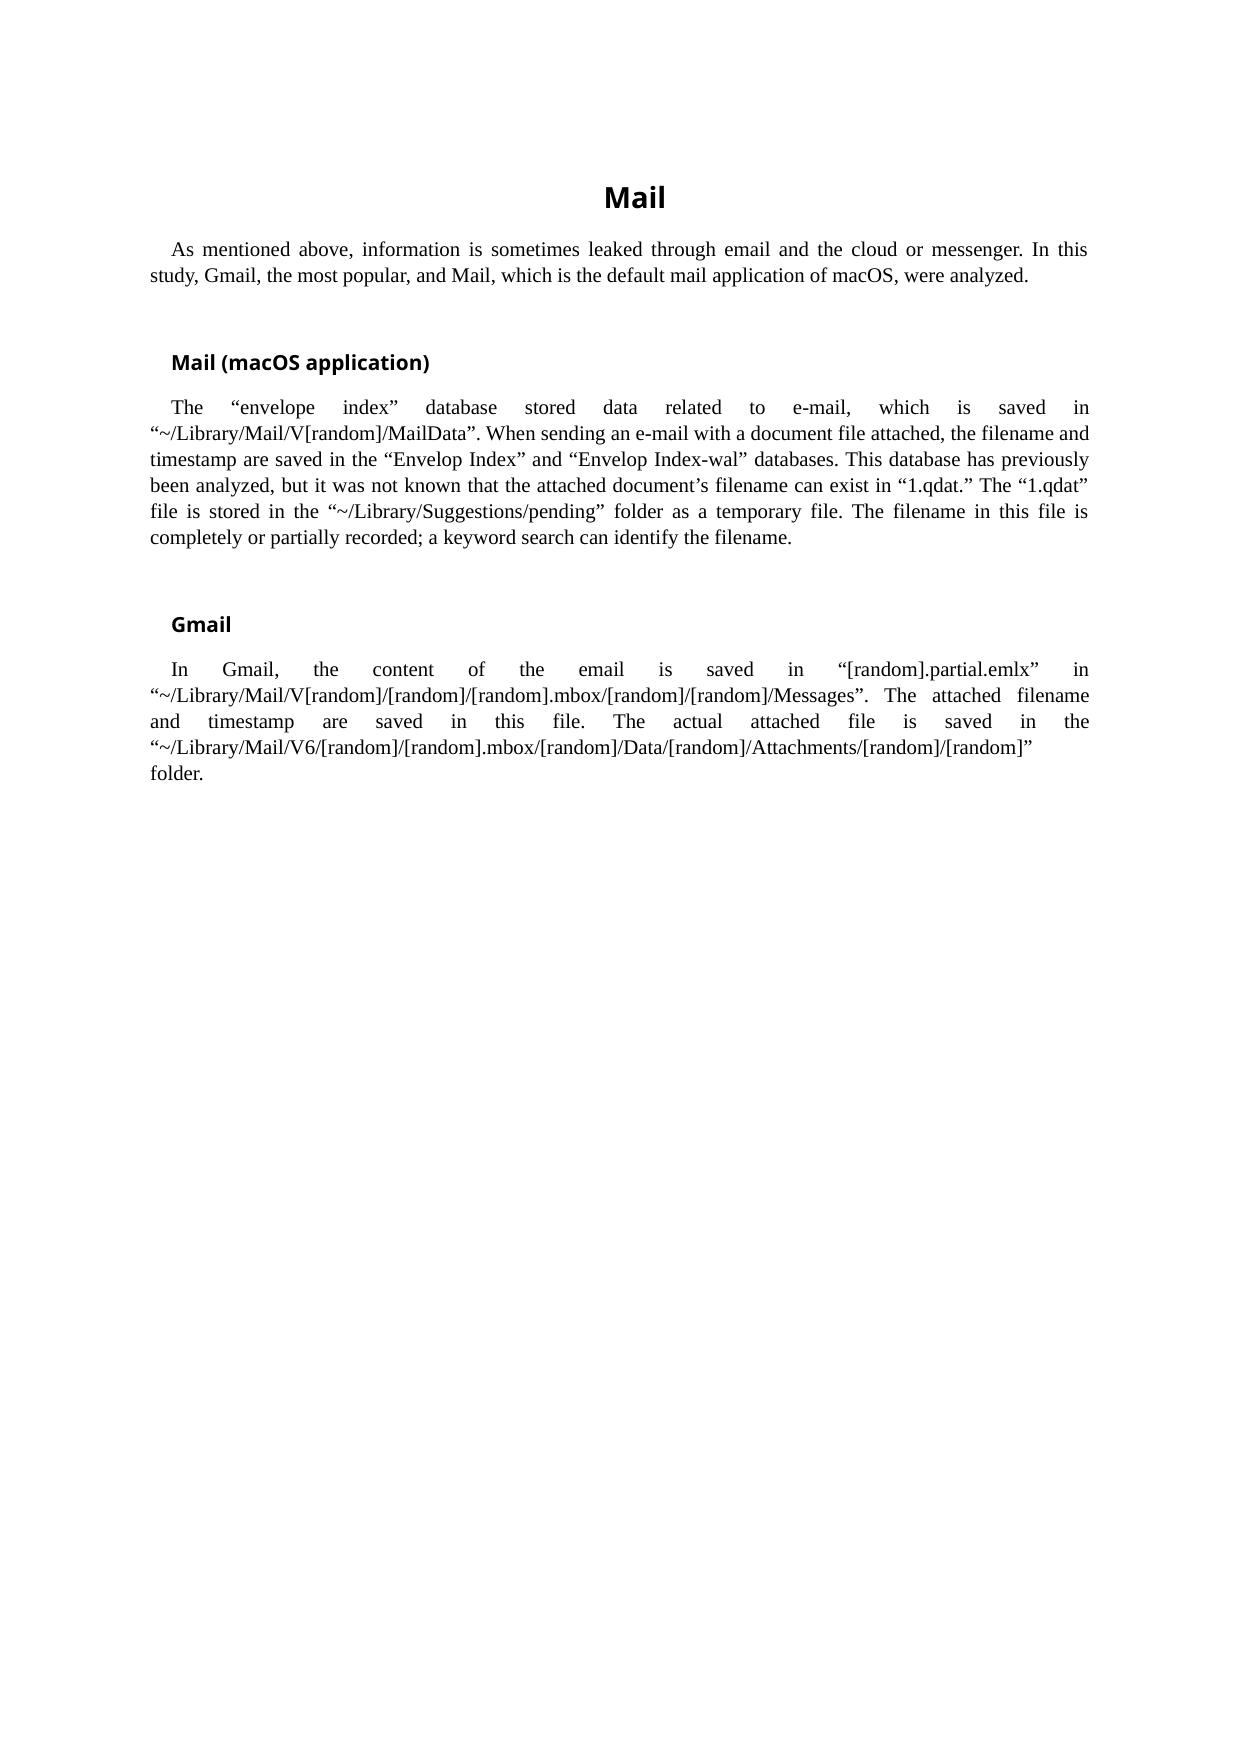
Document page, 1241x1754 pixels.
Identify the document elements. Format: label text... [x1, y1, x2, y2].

subtitle Mail [150, 177, 1090, 217]
subtitle Mail (macOS application) [150, 348, 1090, 376]
text As mentioned above, information is sometimes leaked through email and the cloud or messenger. In this study, Gmail, the most popular, and Mail, which is the default mail application of macOS, were analyzed. [150, 237, 1090, 287]
subtitle Gmail [150, 610, 1090, 638]
text The “envelope index” database stored data related to e-mail, which is saved in “~/Library/Mail/V[random]/MailData”. When sending an e-mail with a document file attached, the filename and timestamp are saved in the “Envelop Index” and “Envelop Index-wal” databases. This database has previously been analyzed, but it was not known that the attached document’s filename can exist in “1.qdat.” The “1.qdat” file is stored in the “~/Library/Suggestions/pending” folder as a temporary file. The filename in this file is completely or partially recorded; a keyword search can identify the filename. [150, 395, 1090, 549]
text In Gmail, the content of the email is saved in “[random].partial.emlx” in “~/Library/Mail/V[random]/[random]/[random].mbox/[random]/[random]/Messages”. The attached filename and timestamp are saved in this file. The actual attached file is saved in the “~/Library/Mail/V6/[random]/[random].mbox/[random]/Data/[random]/Attachments/[random]/[random]” folder. [150, 657, 1090, 785]
